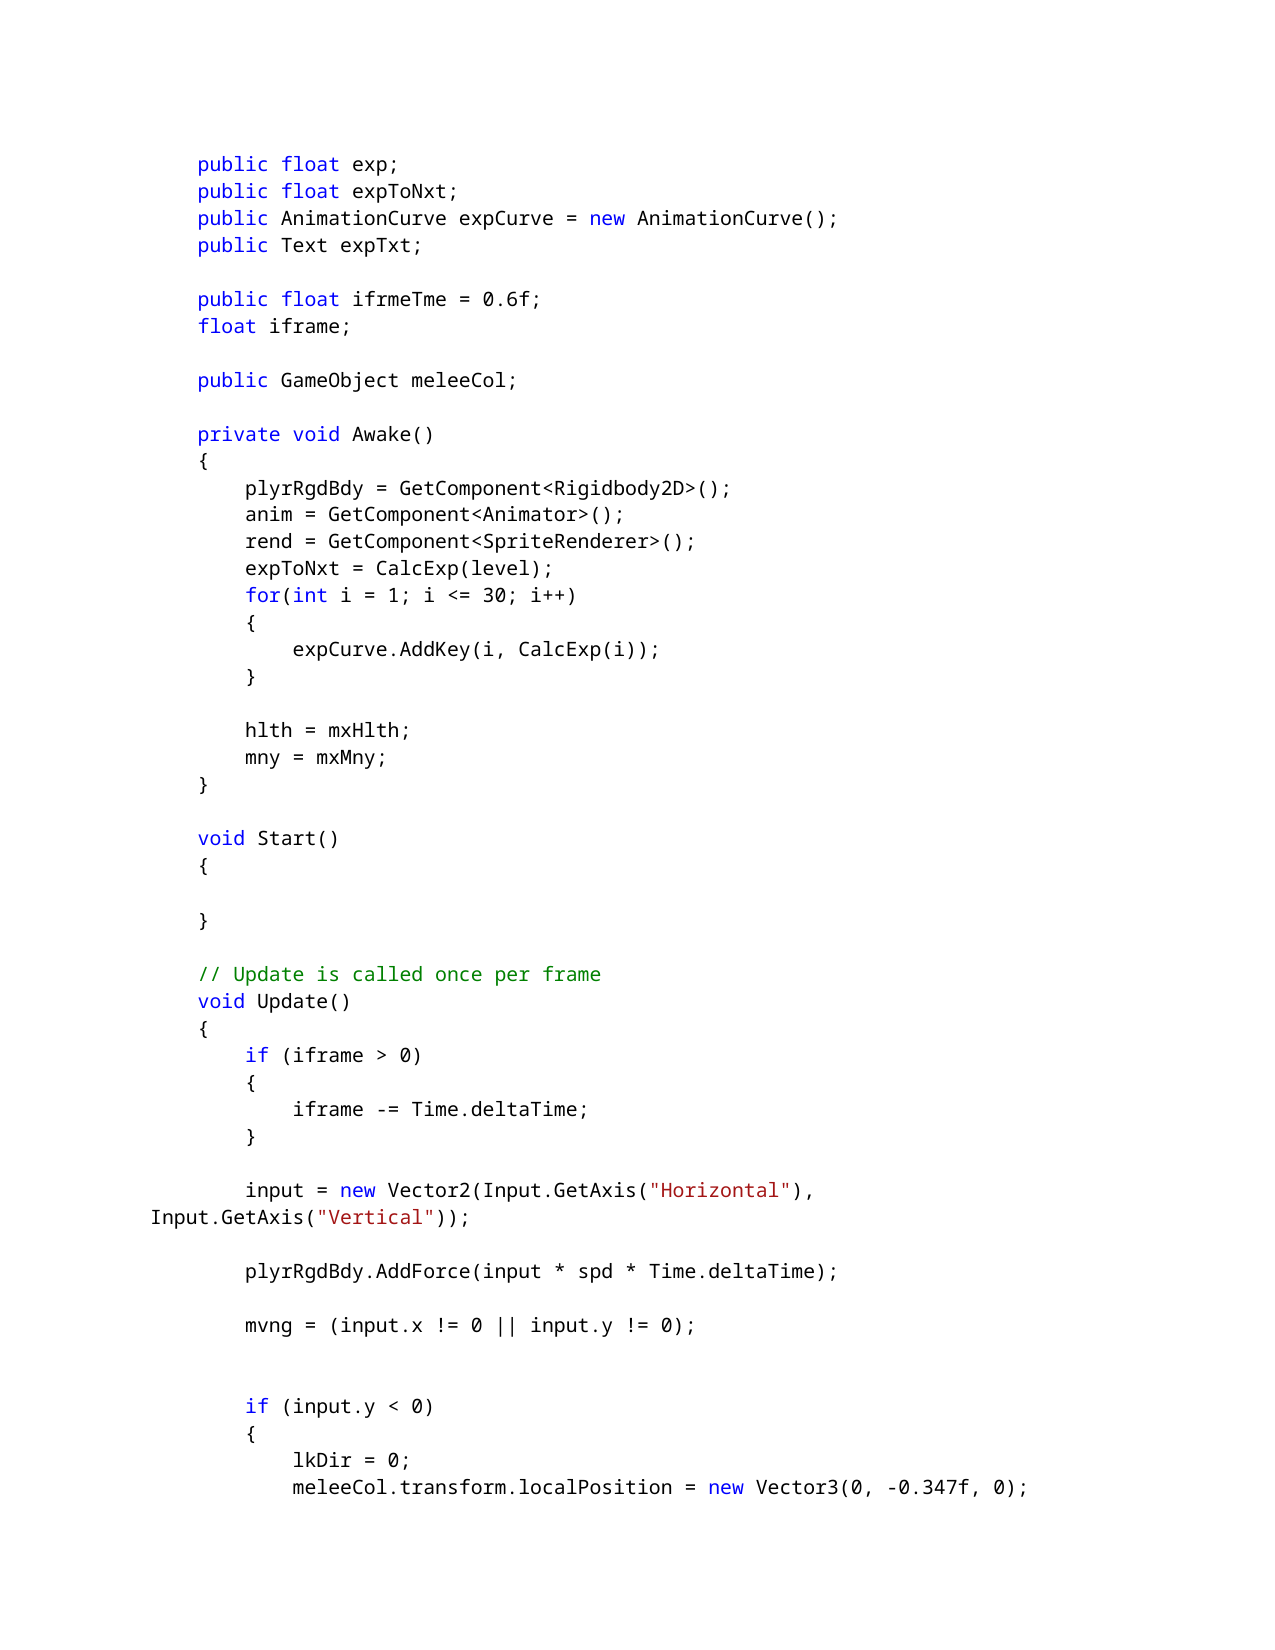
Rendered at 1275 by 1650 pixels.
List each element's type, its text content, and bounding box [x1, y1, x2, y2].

text private void Awake() [150, 420, 1125, 447]
text void Start() [150, 824, 1125, 851]
text if (input.y < 0) [150, 1392, 1125, 1419]
text anim = GetComponent<Animator>(); [150, 501, 1125, 528]
text } [150, 906, 1125, 933]
text input = new Vector2(Input.GetAxis("Horizontal"), Input.GetAxis("Vertical")); [150, 1176, 1125, 1230]
text { [150, 609, 1125, 636]
text meleeCol.transform.localPosition = new Vector3(0, -0.347f, 0); [150, 1473, 1125, 1500]
text if (iframe > 0) [150, 1041, 1125, 1068]
text public GameObject meleeCol; [150, 366, 1125, 393]
text { [150, 1068, 1125, 1095]
text plyrRgdBdy.AddForce(input * spd * Time.deltaTime); [150, 1257, 1125, 1284]
text public Text expTxt; [150, 231, 1125, 258]
text expToNxt = CalcExp(level); [150, 555, 1125, 582]
text float iframe; [150, 312, 1125, 339]
text public AnimationCurve expCurve = new AnimationCurve(); [150, 204, 1125, 231]
text expCurve.AddKey(i, CalcExp(i)); [150, 636, 1125, 663]
text iframe -= Time.deltaTime; [150, 1095, 1125, 1122]
text mvng = (input.x != 0 || input.y != 0); [150, 1311, 1125, 1338]
text public float expToNxt; [150, 177, 1125, 204]
text for(int i = 1; i <= 30; i++) [150, 582, 1125, 609]
text rend = GetComponent<SpriteRenderer>(); [150, 528, 1125, 555]
text mny = mxMny; [150, 743, 1125, 771]
text { [150, 1014, 1125, 1041]
text } [150, 1122, 1125, 1149]
text plyrRgdBdy = GetComponent<Rigidbody2D>(); [150, 474, 1125, 501]
text hlth = mxHlth; [150, 717, 1125, 743]
text } [150, 771, 1125, 797]
text // Update is called once per frame [150, 960, 1125, 987]
text public float ifrmeTme = 0.6f; [150, 285, 1125, 312]
text { [150, 851, 1125, 878]
text lkDir = 0; [150, 1446, 1125, 1473]
text void Update() [150, 987, 1125, 1014]
text public float exp; [150, 150, 1125, 177]
text } [150, 663, 1125, 689]
text { [150, 447, 1125, 474]
text { [150, 1419, 1125, 1446]
